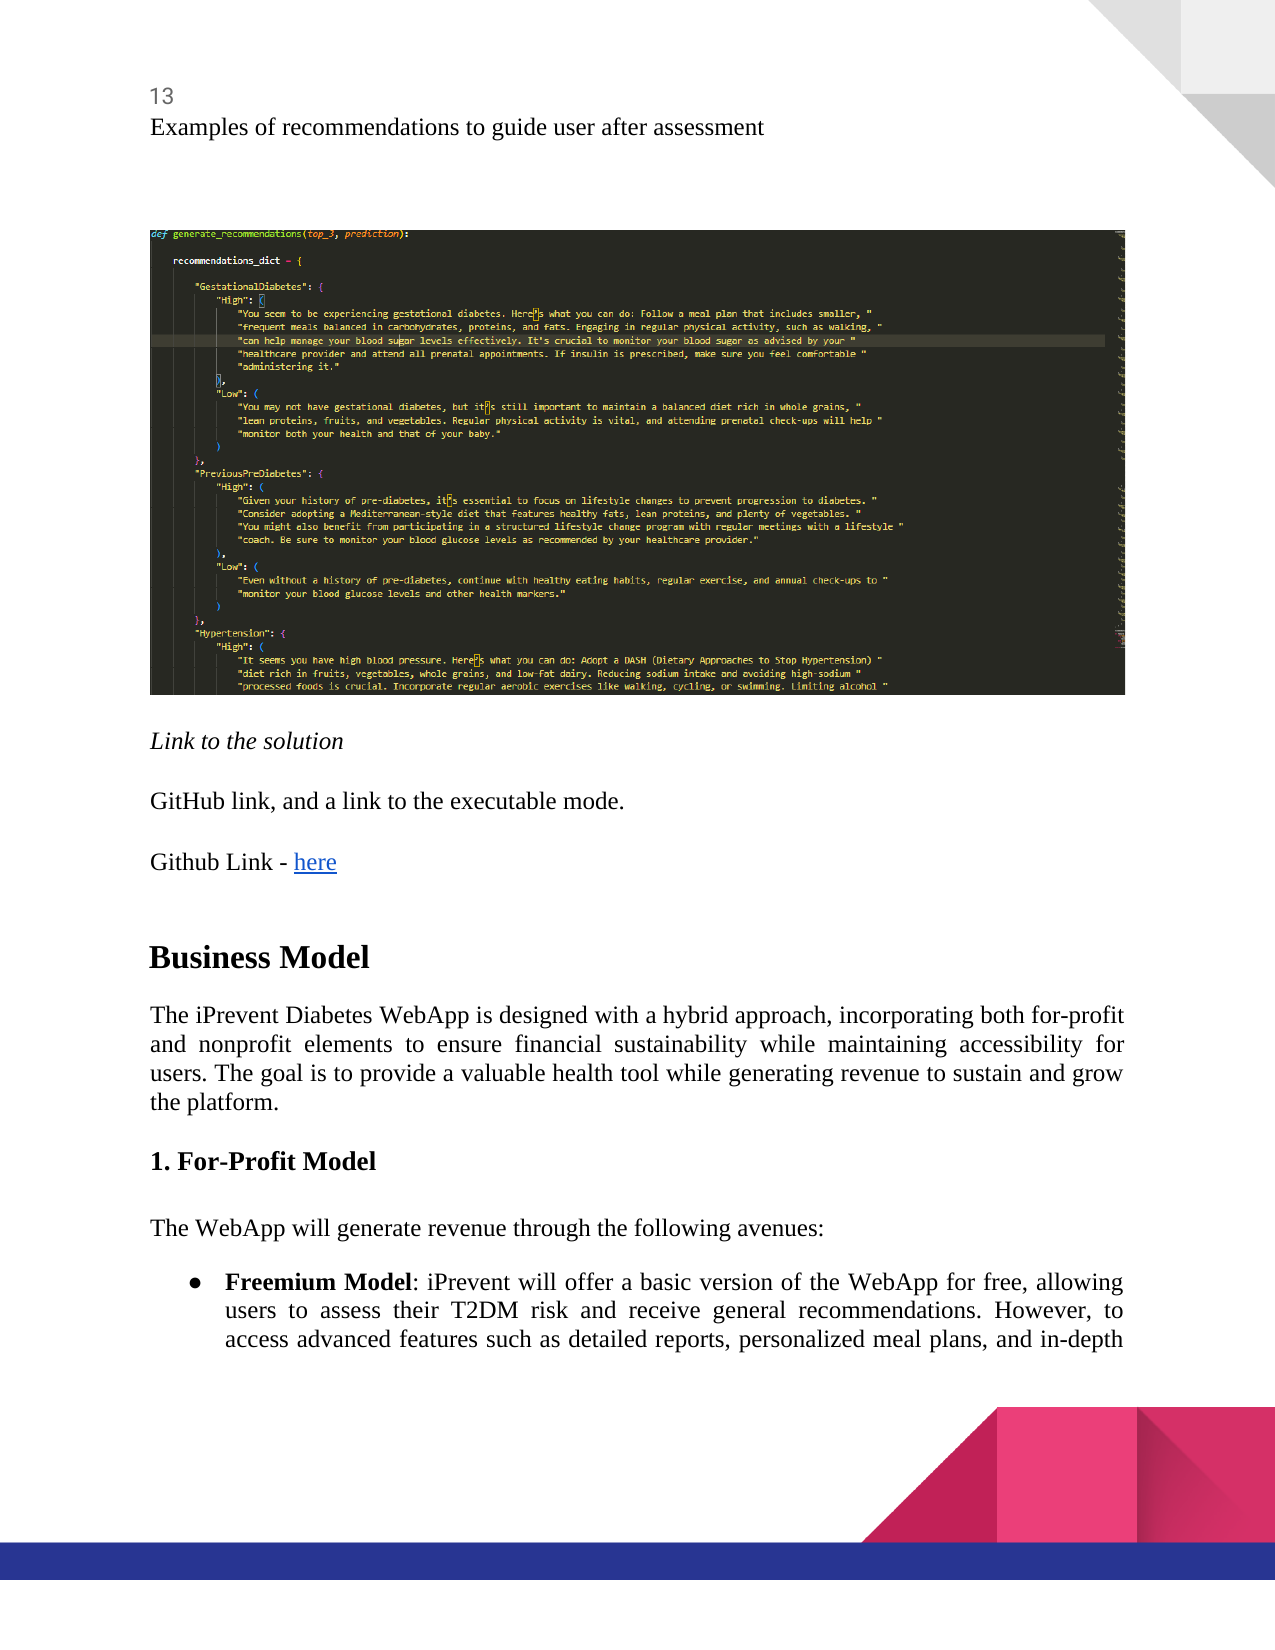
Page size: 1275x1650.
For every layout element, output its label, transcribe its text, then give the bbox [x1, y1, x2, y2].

picture [150, 230, 1125, 695]
text Link to the solution [150, 726, 1125, 754]
text GitHub link, and a link to the executable mode. [150, 786, 1125, 815]
subtitle 1. For-Profit Model [150, 1144, 1125, 1176]
picture [1087, 0, 1275, 188]
text The iPrevent Diabetes WebApp is designed with a hybrid approach, incorporating both for-profit and nonprofit elements to ensure financial sustainability while maintaining accessibility for users. The goal is to provide a valuable health tool while generating revenue to sustain and grow the platform. [150, 1000, 1125, 1115]
text The WebApp will generate revenue through the following avenues: [150, 1213, 1125, 1242]
text Github Link - here [150, 847, 1125, 876]
text Examples of recommendations to guide user after assessment [150, 112, 1125, 141]
subtitle Business Model [148, 937, 1125, 975]
picture [0, 1405, 1275, 1580]
